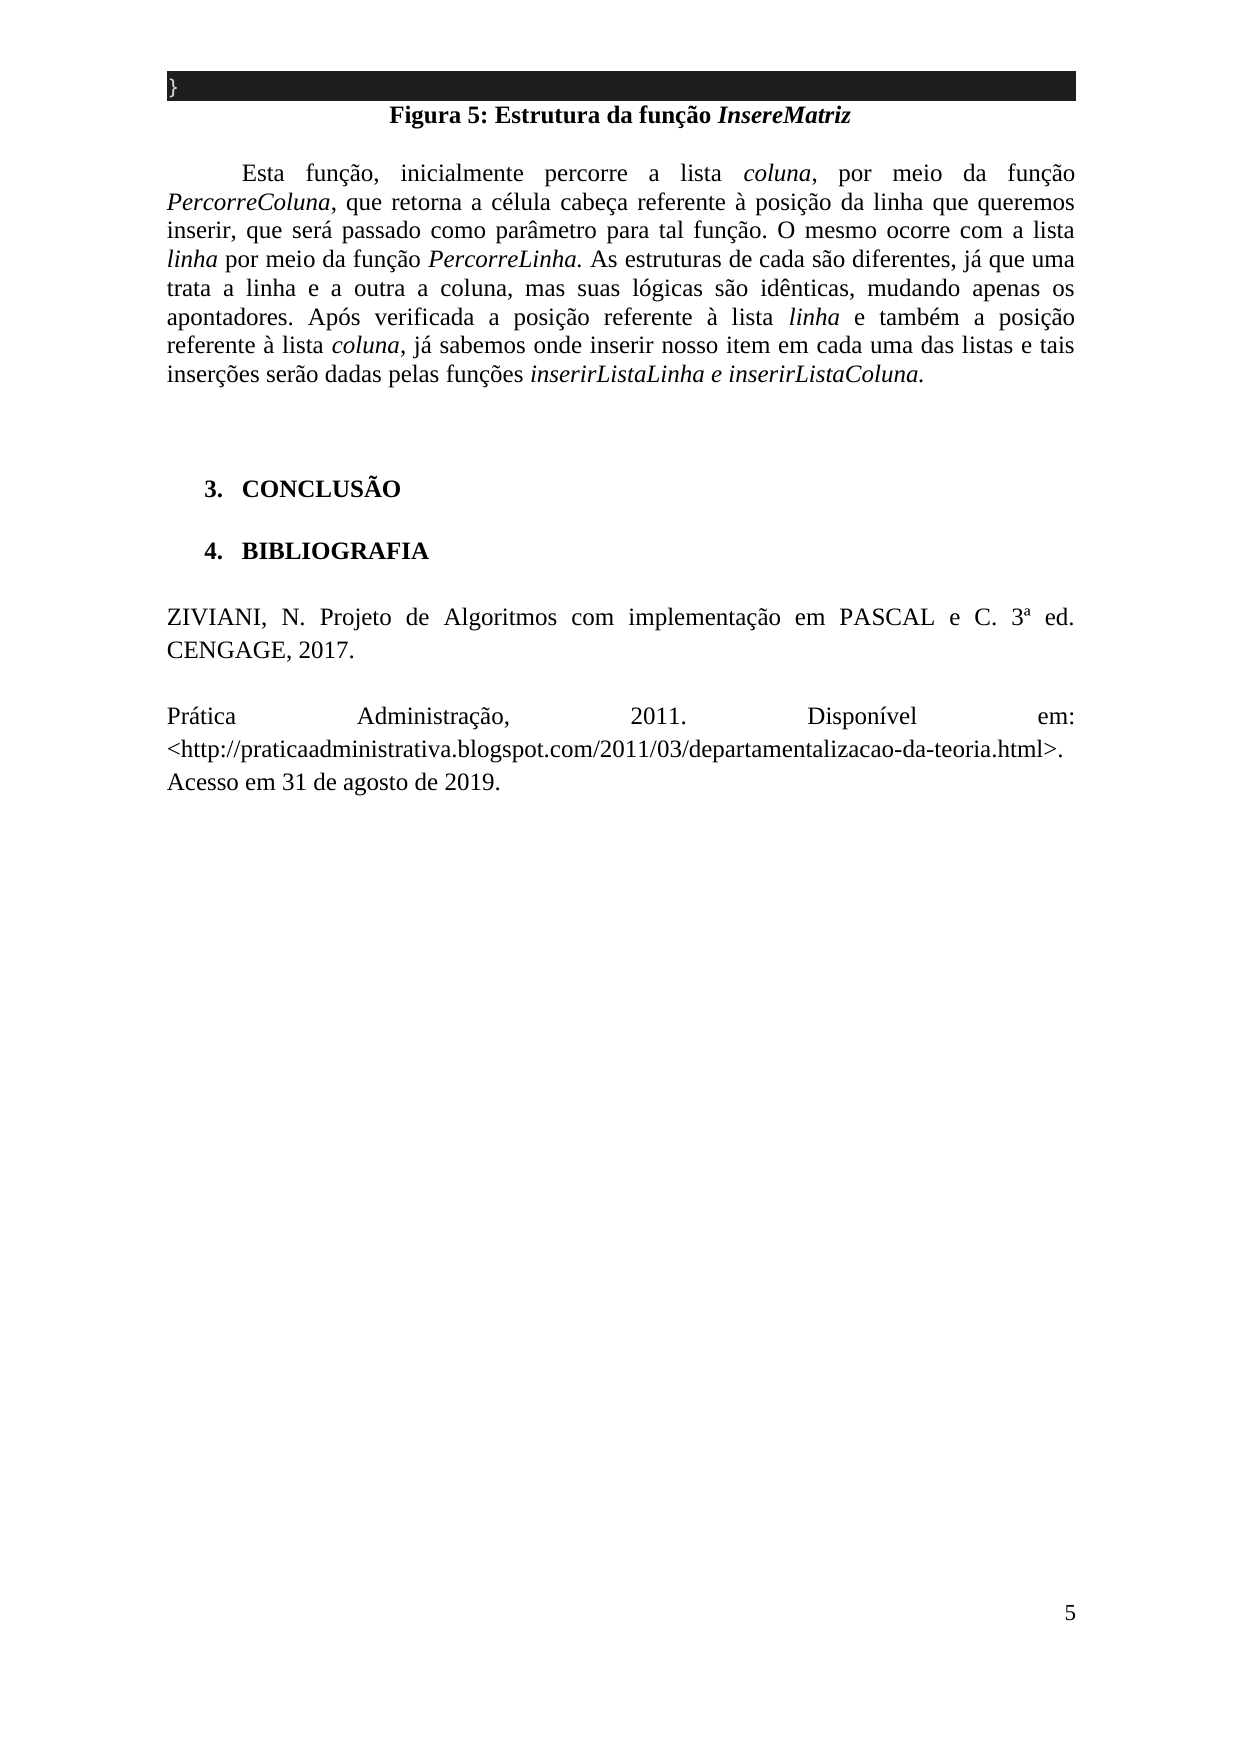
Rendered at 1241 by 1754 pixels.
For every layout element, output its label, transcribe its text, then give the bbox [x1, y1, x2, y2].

text Esta função, inicialmente percorre a lista coluna, por meio da função PercorreColuna, que retorna a célula cabeça referente à posição da linha que queremos inserir, que será passado como parâmetro para tal função. O mesmo ocorre com a lista linha por meio da função PercorreLinha. As estruturas de cada são diferentes, já que uma trata a linha e a outra a coluna, mas suas lógicas são idênticas, mudando apenas os apontadores. Após verificada a posição referente à lista linha e também a posição referente à lista coluna, já sabemos onde inserir nosso item em cada uma das listas e tais inserções serão dadas pelas funções inserirListaLinha e inserirListaColuna. [167, 158, 1076, 388]
text Prática Administração, 2011. Disponível em: <http://praticaadministrativa.blogspot.com/2011/03/departamentalizacao-da-teoria.html>. Acesso em 31 de agosto de 2019. [167, 701, 1076, 796]
list BIBLIOGRAFIA [204, 536, 1076, 565]
list CONCLUSÃO [204, 474, 1076, 503]
text } [167, 71, 1076, 101]
text ZIVIANI, N. Projeto de Algoritmos com implementação em PASCAL e C. 3ª ed. CENGAGE, 2017. [167, 602, 1076, 664]
text Figura 5: Estrutura da função InsereMatriz [167, 101, 1076, 129]
